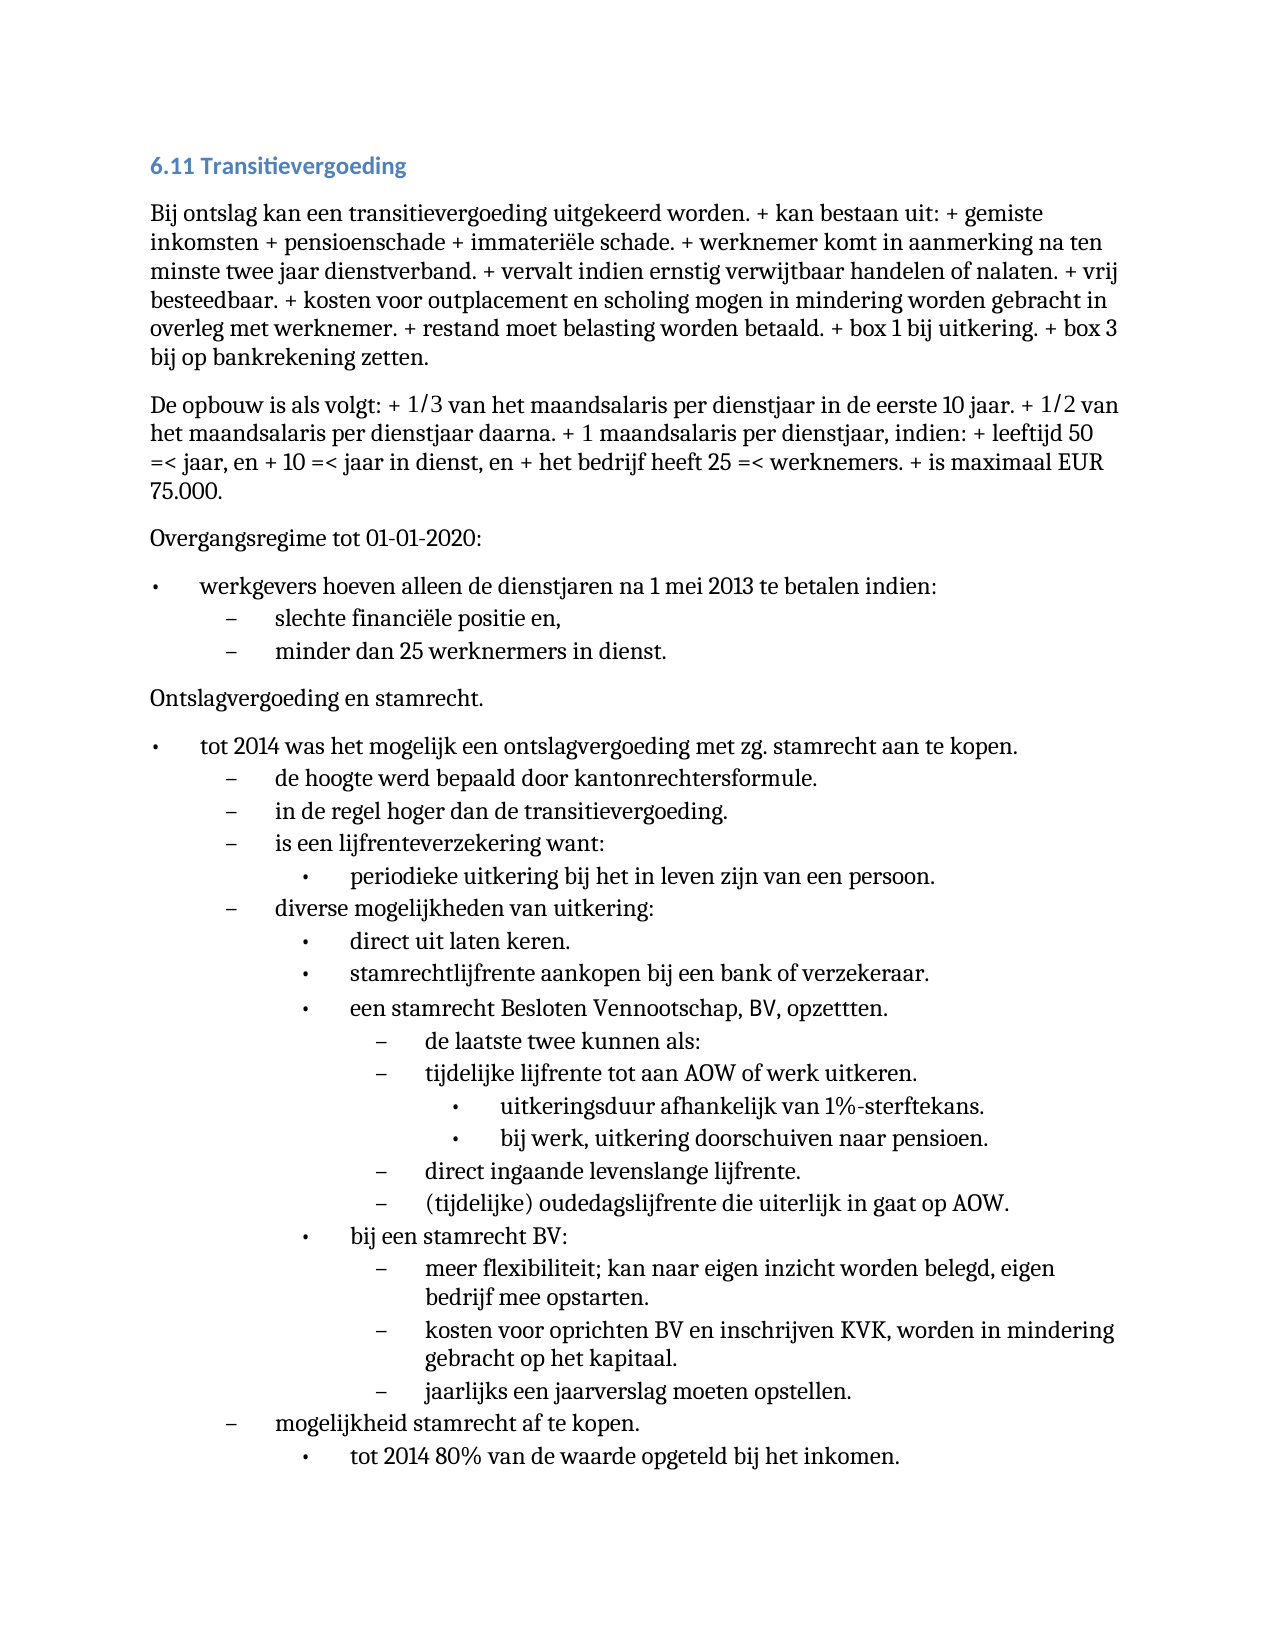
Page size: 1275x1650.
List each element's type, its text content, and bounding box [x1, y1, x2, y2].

list slechte financiële positie en, [225, 604, 1125, 633]
list minder dan 25 werknermers in dienst. [225, 637, 1125, 666]
text Bij ontslag kan een transitievergoeding uitgekeerd worden. + kan bestaan uit: + gemiste inkomsten + pensioenschade + immateriële schade. + werknemer komt in aanmerking na ten minste twee jaar dienstverband. + vervalt indien ernstig verwijtbaar handelen of nalaten. + vrij besteedbaar. + kosten voor outplacement en scholing mogen in mindering worden gebracht in overleg met werknemer. + restand moet belasting worden betaald. + box 1 bij uitkering. + box 3 bij op bankrekening zetten. [150, 199, 1125, 372]
list werkgevers hoeven alleen de dienstjaren na 1 mei 2013 te betalen indien: [150, 572, 1125, 601]
list mogelijkheid stamrecht af te kopen. [225, 1409, 1125, 1438]
list een stamrecht Besloten Vennootschap, BV, opzettten. [300, 992, 1125, 1023]
list stamrechtlijfrente aankopen bij een bank of verzekeraar. [300, 959, 1125, 988]
list periodieke uitkering bij het in leven zijn van een persoon. [300, 862, 1125, 891]
list kosten voor oprichten BV en inschrijven KVK, worden in mindering gebracht op het kapitaal. [375, 1316, 1125, 1373]
list in de regel hoger dan de transitievergoeding. [225, 797, 1125, 826]
list tot 2014 was het mogelijk een ontslagvergoeding met zg. stamrecht aan te kopen. [150, 732, 1125, 761]
list direct uit laten keren. [300, 927, 1125, 956]
list is een lijfrenteverzekering want: [225, 829, 1125, 858]
list de laatste twee kunnen als: [375, 1027, 1125, 1056]
list tijdelijke lijfrente tot aan AOW of werk uitkeren. [375, 1059, 1125, 1088]
text Overgangsregime tot 01-01-2020: [150, 524, 1125, 553]
list diverse mogelijkheden van uitkering: [225, 894, 1125, 923]
list tot 2014 80% van de waarde opgeteld bij het inkomen. [300, 1442, 1125, 1471]
subtitle 6.11 Transitievergoeding [150, 150, 1125, 181]
list jaarlijks een jaarverslag moeten opstellen. [375, 1377, 1125, 1406]
list de hoogte werd bepaald door kantonrechtersformule. [225, 764, 1125, 793]
list bij werk, uitkering doorschuiven naar pensioen. [450, 1124, 1125, 1153]
list meer flexibiliteit; kan naar eigen inzicht worden belegd, eigen bedrijf mee opstarten. [375, 1254, 1125, 1312]
list uitkeringsduur afhankelijk van 1%-sterftekans. [450, 1092, 1125, 1121]
text Ontslagvergoeding en stamrecht. [150, 684, 1125, 713]
text De opbouw is als volgt: + van het maandsalaris per dienstjaar in de eerste 10 jaar. + van het maandsalaris per dienstjaar daarna. + maandsalaris per dienstjaar, indien: + leeftijd 50 =< jaar, en + 10 =< jaar in dienst, en + het bedrijf heeft 25 =< werknemers. + is maximaal EUR 75.000. [150, 391, 1125, 506]
list bij een stamrecht BV: [300, 1222, 1125, 1251]
list direct ingaande levenslange lijfrente. [375, 1157, 1125, 1186]
list (tijdelijke) oudedagslijfrente die uiterlijk in gaat op AOW. [375, 1189, 1125, 1218]
